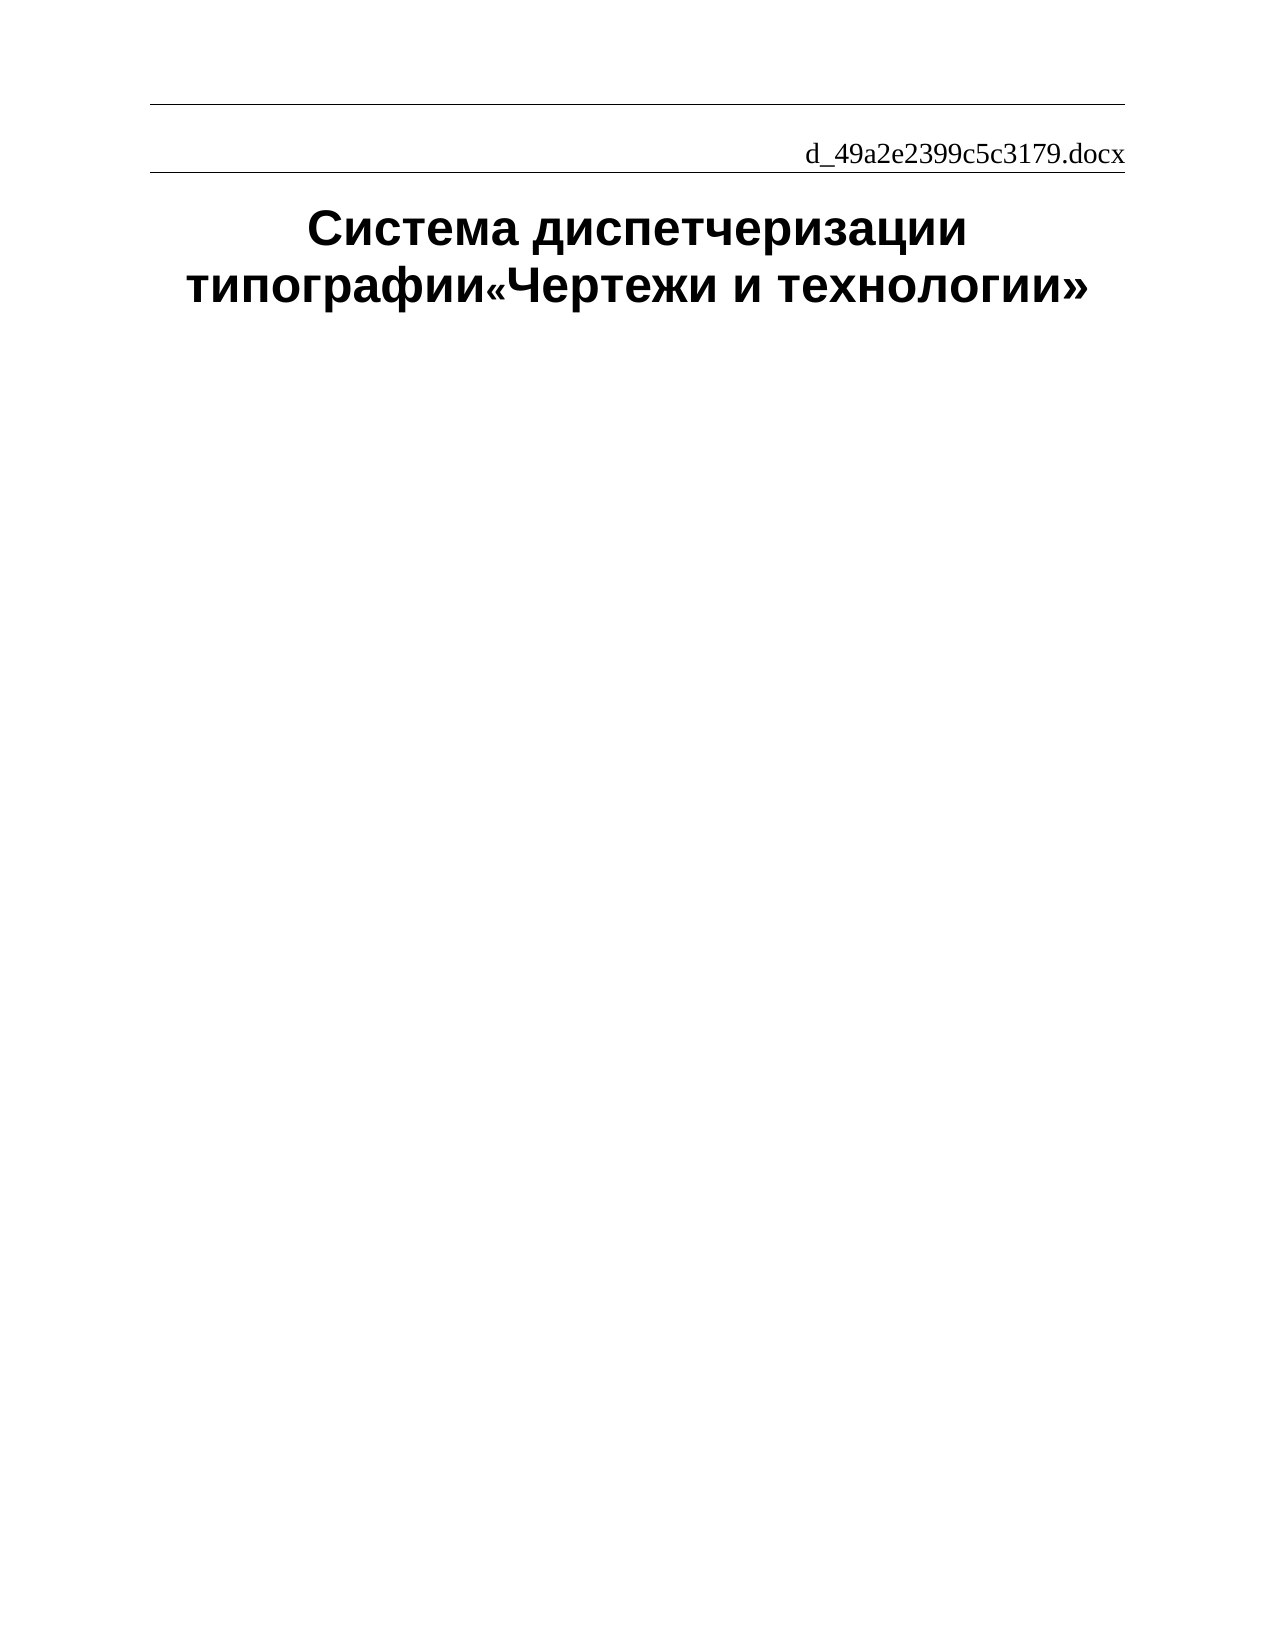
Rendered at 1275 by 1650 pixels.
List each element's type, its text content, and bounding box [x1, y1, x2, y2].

text Система «Чертежи и технологии» [150, 198, 1125, 313]
